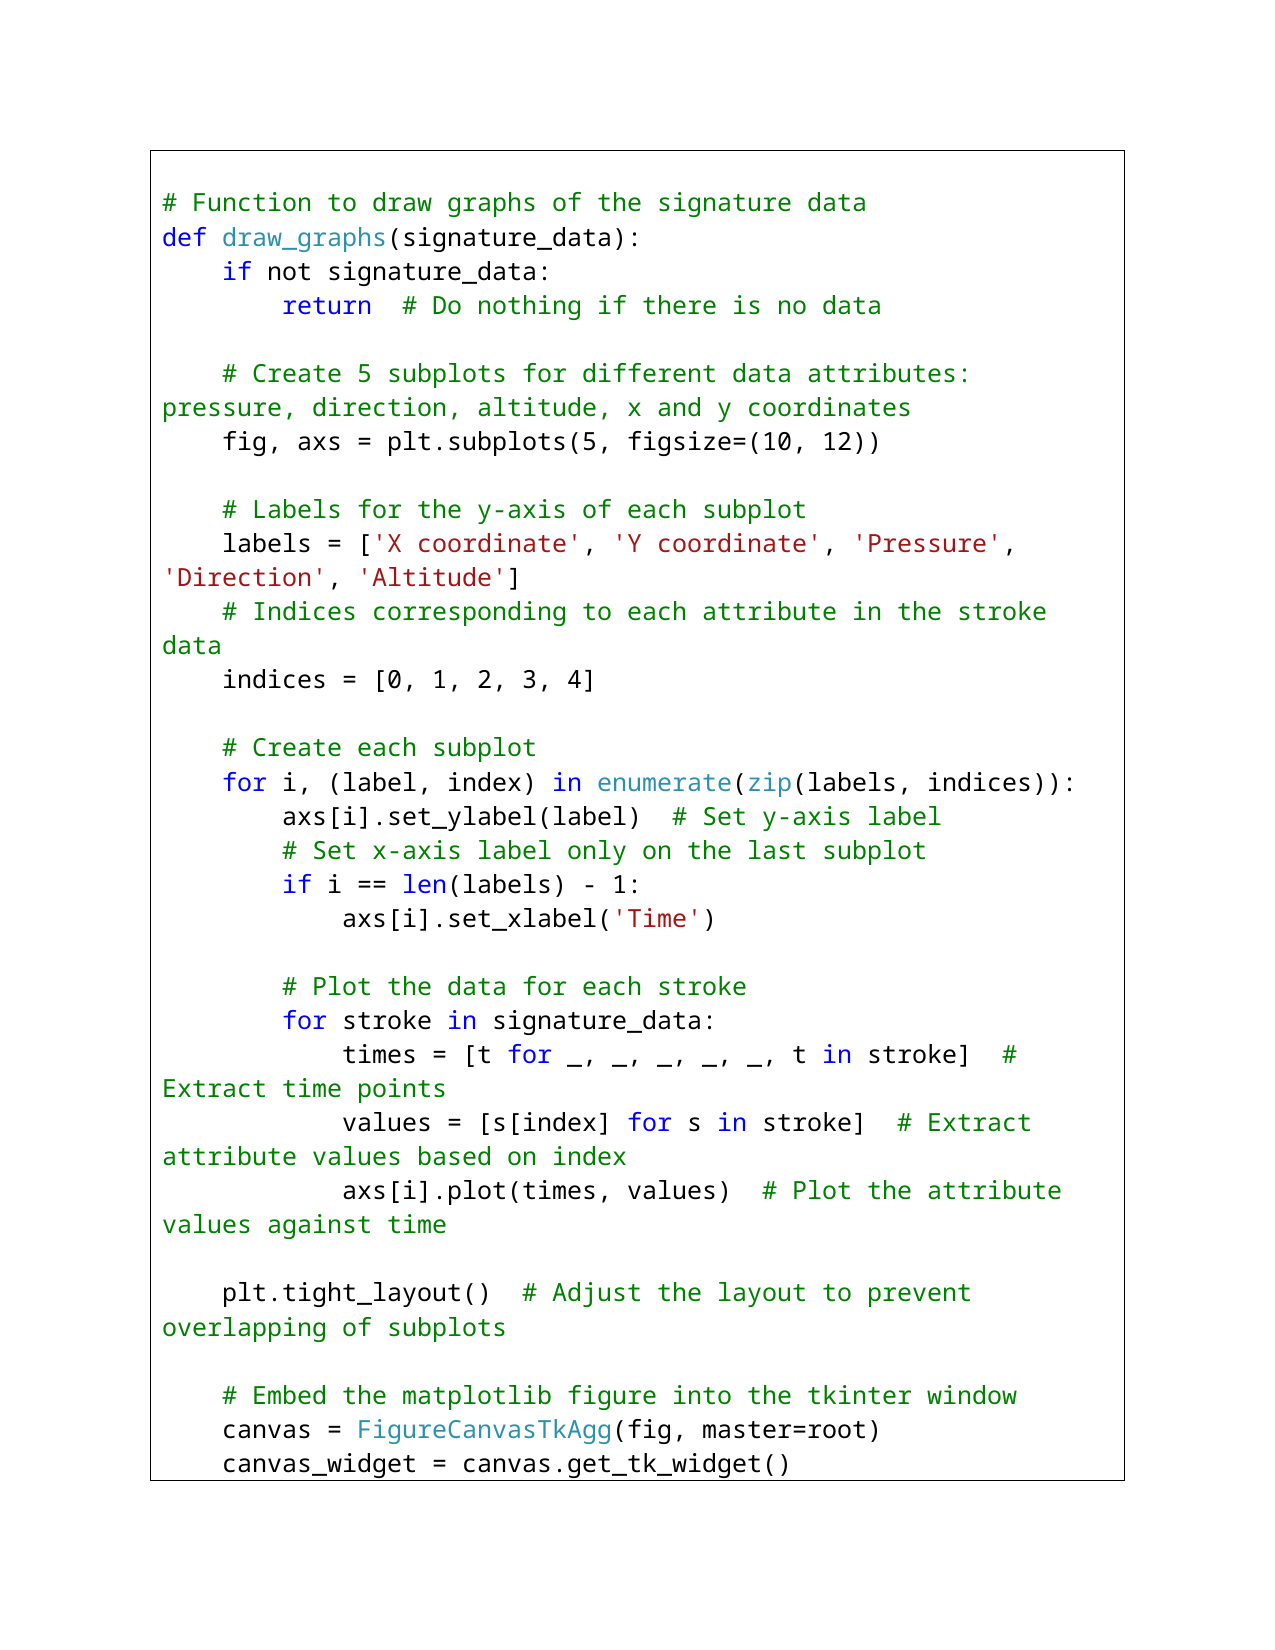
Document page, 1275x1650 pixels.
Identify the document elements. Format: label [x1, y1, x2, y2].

table_cell [151, 151, 1124, 1479]
